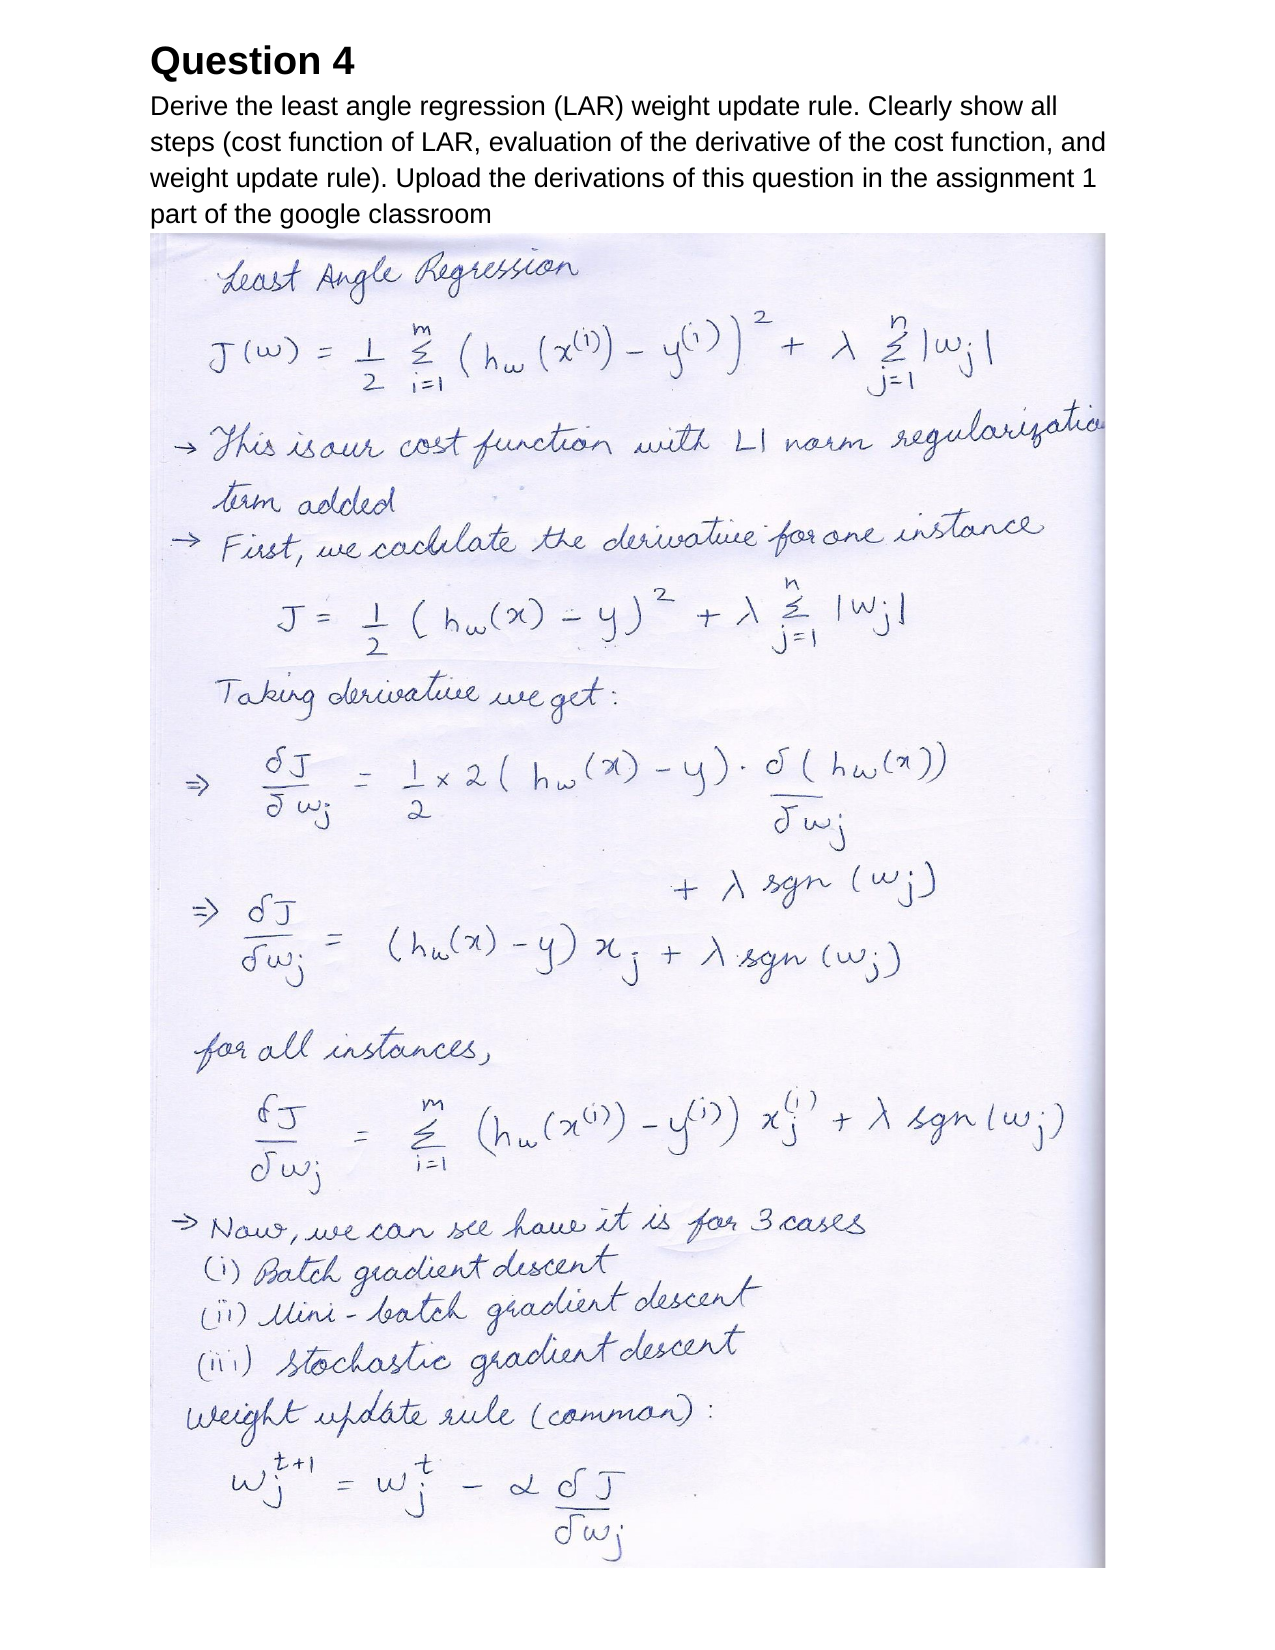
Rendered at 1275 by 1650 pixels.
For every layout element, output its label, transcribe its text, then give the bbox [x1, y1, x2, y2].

text Derive the least angle regression (LAR) weight update rule. Clearly show all steps (cost function of LAR, evaluation of the derivative of the cost function, and weight update rule). Upload the derivations of this question in the assignment 1 part of the google classroom [150, 90, 1125, 229]
picture [150, 233, 1106, 1568]
text Question 4 [150, 37, 1125, 83]
